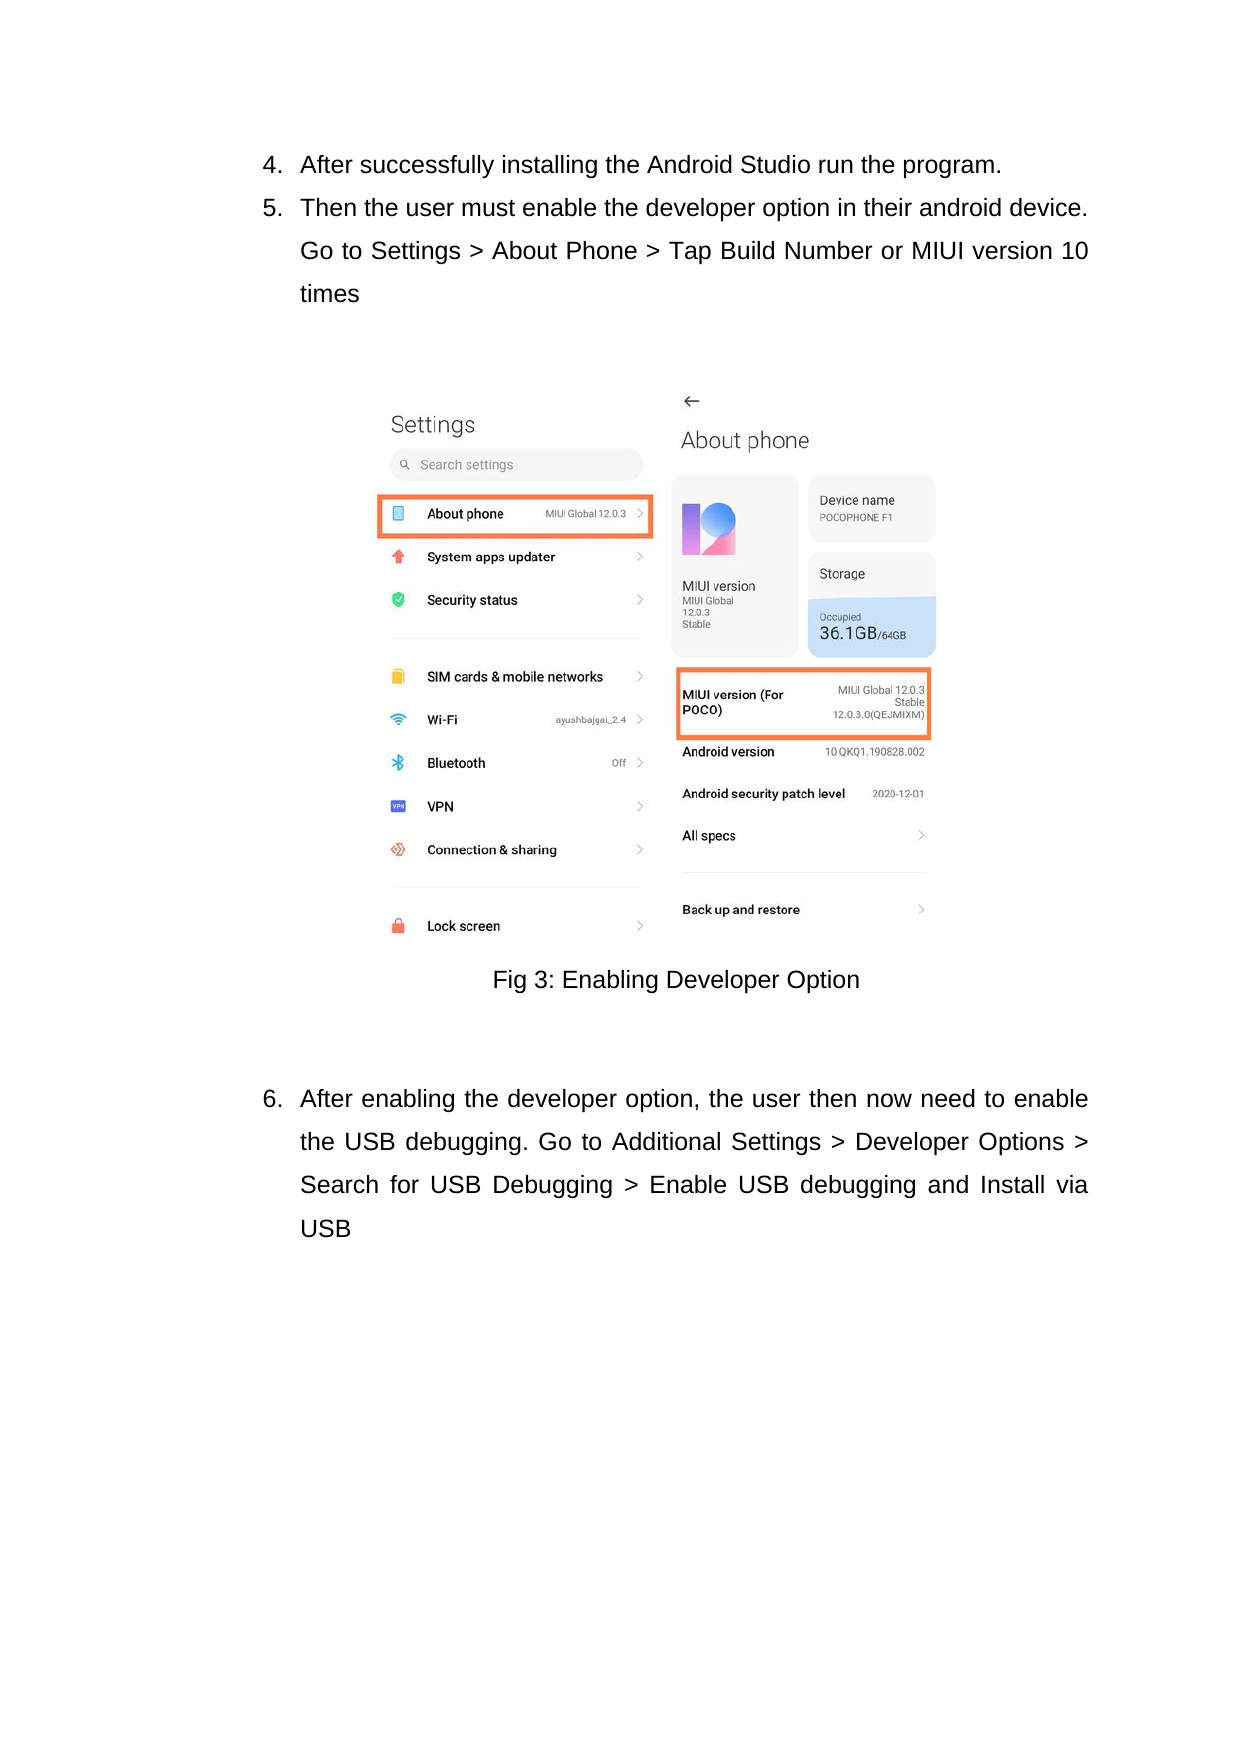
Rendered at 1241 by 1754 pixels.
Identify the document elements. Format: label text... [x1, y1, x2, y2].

list After enabling the developer option, the user then now need to enable the USB debugging. Go to Additional Settings > Developer Options > Search for USB Debugging > Enable USB debugging and Install via USB [262, 1084, 1090, 1242]
list After successfully installing the Android Studio run the program. [262, 150, 1090, 179]
list Then the user must enable the developer option in their android device. Go to Settings > About Phone > Tap Build Number or MIUI version 10 times [262, 193, 1090, 308]
text Fig 3: Enabling Developer Option [262, 965, 1090, 993]
picture [370, 365, 945, 946]
